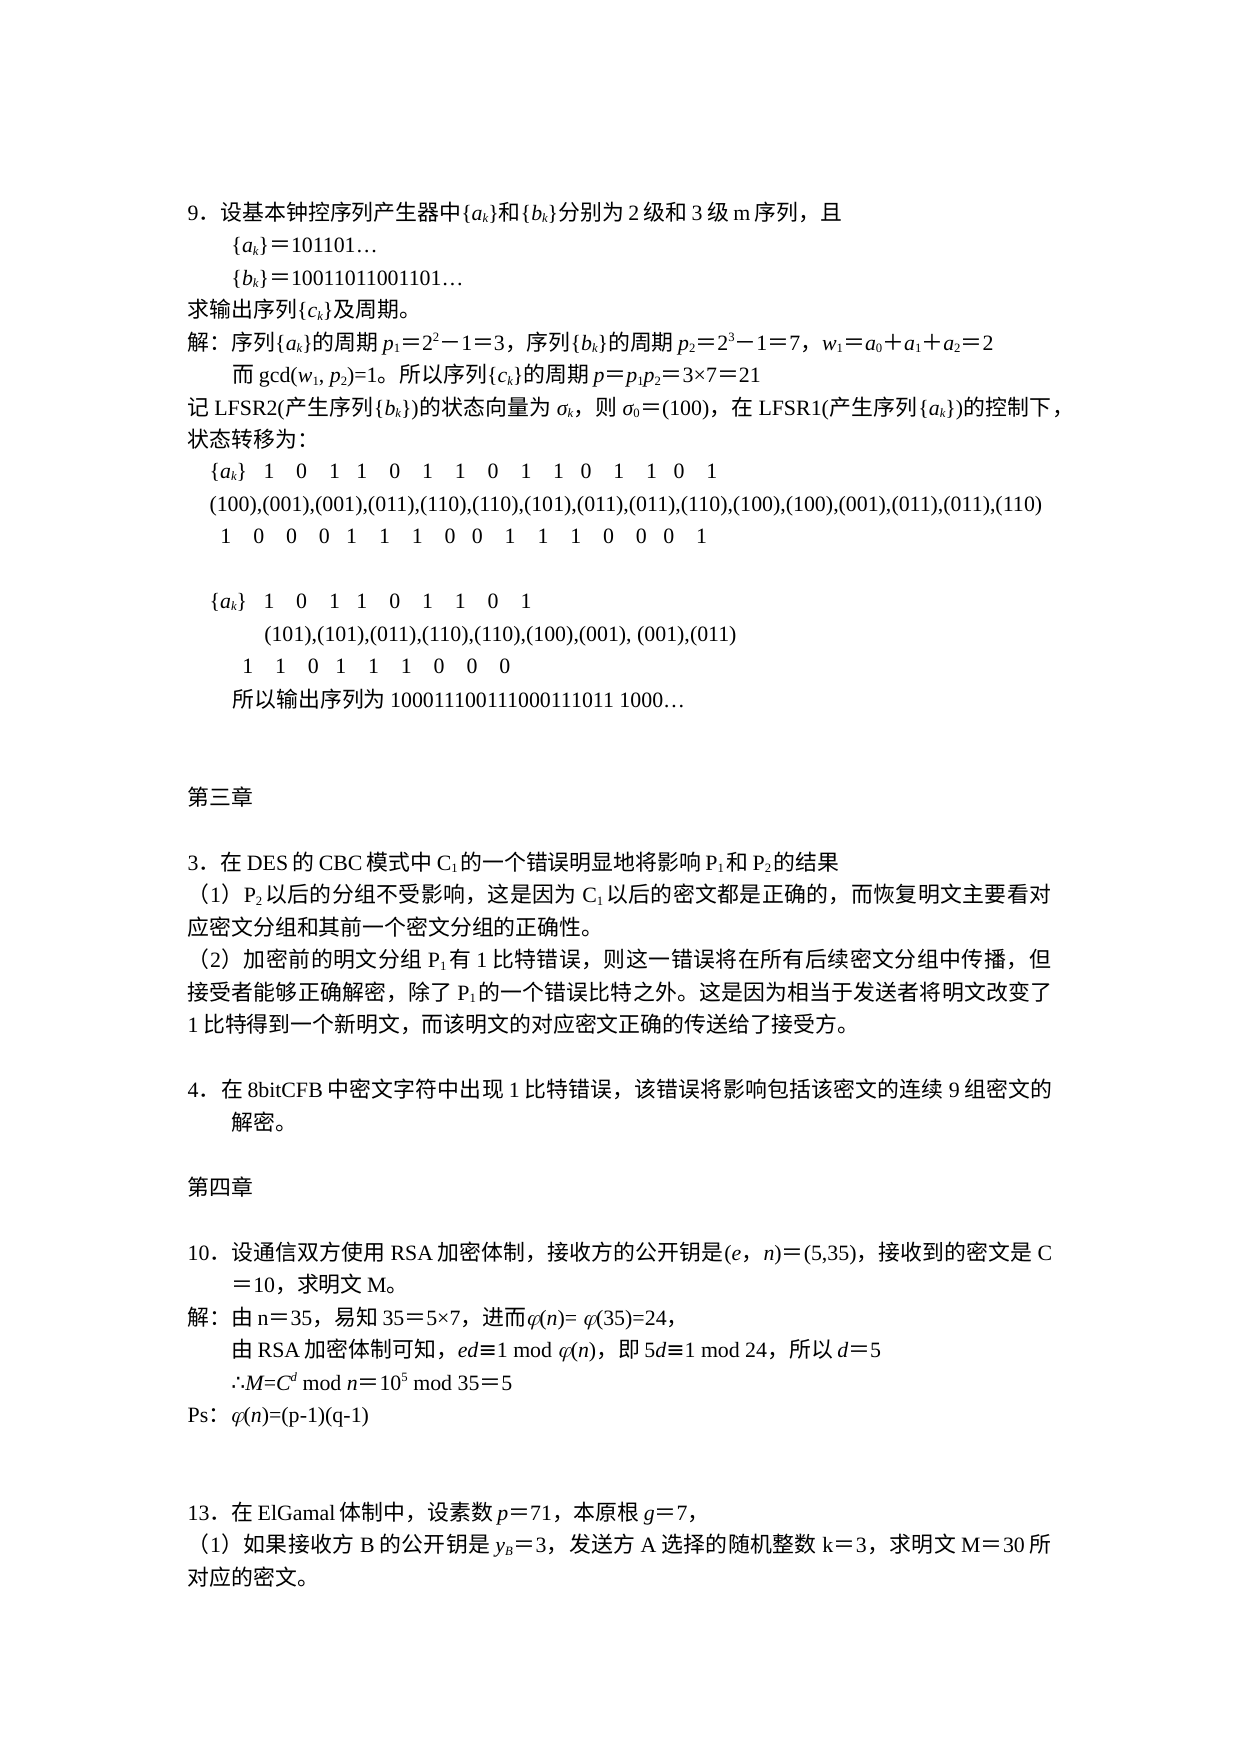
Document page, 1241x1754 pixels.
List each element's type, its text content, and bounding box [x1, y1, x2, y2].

text 10．设通信双方使用RSA加密体制，接收方的公开钥是(e，n)＝(5,35)，接收到的密文是C＝10，求明文M。 [187, 1234, 1053, 1299]
text 解：序列{ak}的周期p1＝22－1＝3，序列{bk}的周期p2＝23－1＝7，w1＝a0＋a1＋a2＝2 [187, 324, 1053, 357]
text 求输出序列{ck}及周期。 [187, 292, 1053, 324]
text {ak}＝101101… [187, 227, 1053, 259]
text （1）P2以后的分组不受影响，这是因为C1以后的密文都是正确的，而恢复明文主要看对应密文分组和其前一个密文分组的正确性。 [187, 877, 1053, 942]
text 1 1 0 1 1 1 0 0 0 [187, 649, 1053, 682]
text 记LFSR2(产生序列{bk})的状态向量为σk，则σ0＝(100)，在LFSR1(产生序列{ak})的控制下，状态转移为： [187, 389, 1053, 454]
text （1）如果接收方B的公开钥是yB＝3，发送方A选择的随机整数k＝3，求明文M＝30所对应的密文。 [187, 1527, 1053, 1592]
text 13．在ElGamal体制中，设素数p＝71，本原根g＝7， [187, 1494, 1053, 1527]
text 第四章 [187, 1169, 1053, 1202]
text 9．设基本钟控序列产生器中{ak}和{bk}分别为2级和3级m序列，且 [187, 194, 1053, 227]
text 所以输出序列为100011100111000111011 1000… [187, 682, 1053, 714]
text (100),(001),(001),(011),(110),(110),(101),(011),(011),(110),(100),(100),(001),(011),(011),(110) [187, 487, 1053, 519]
text 3．在DES的CBC模式中C1的一个错误明显地将影响P1和P2的结果 [187, 844, 1053, 877]
text {ak} 1 0 1 1 0 1 1 0 1 1 0 1 1 0 1 [187, 454, 1053, 487]
text 而gcd(w1, p2)=1。所以序列{ck}的周期p＝p1p2＝3×7＝21 [187, 357, 1053, 389]
text ∴M=Cd mod n＝105 mod 35＝5 [187, 1364, 1053, 1397]
text 1 0 0 0 1 1 1 0 0 1 1 1 0 0 0 1 [187, 519, 1053, 552]
text (101),(101),(011),(110),(110),(100),(001), (001),(011) [187, 617, 1053, 649]
text 解：由n＝35，易知35＝5×7，进而(n)= (35)=24， [187, 1299, 1053, 1332]
text 4．在8bitCFB中密文字符中出现1比特错误，该错误将影响包括该密文的连续9组密文的解密。 [187, 1072, 1053, 1137]
text 由RSA加密体制可知，ed≡1 mod (n)，即5d≡1 mod 24，所以d＝5 [187, 1332, 1053, 1364]
text （2）加密前的明文分组P1有1比特错误，则这一错误将在所有后续密文分组中传播，但接受者能够正确解密，除了P1的一个错误比特之外。这是因为相当于发送者将明文改变了1比特得到一个新明文，而该明文的对应密文正确的传送给了接受方。 [187, 942, 1053, 1039]
text 第三章 [187, 779, 1053, 812]
text Ps：(n)=(p-1)(q-1) [187, 1397, 1053, 1429]
text {ak} 1 0 1 1 0 1 1 0 1 [187, 584, 1053, 617]
text {bk}＝10011011001101… [187, 259, 1053, 292]
